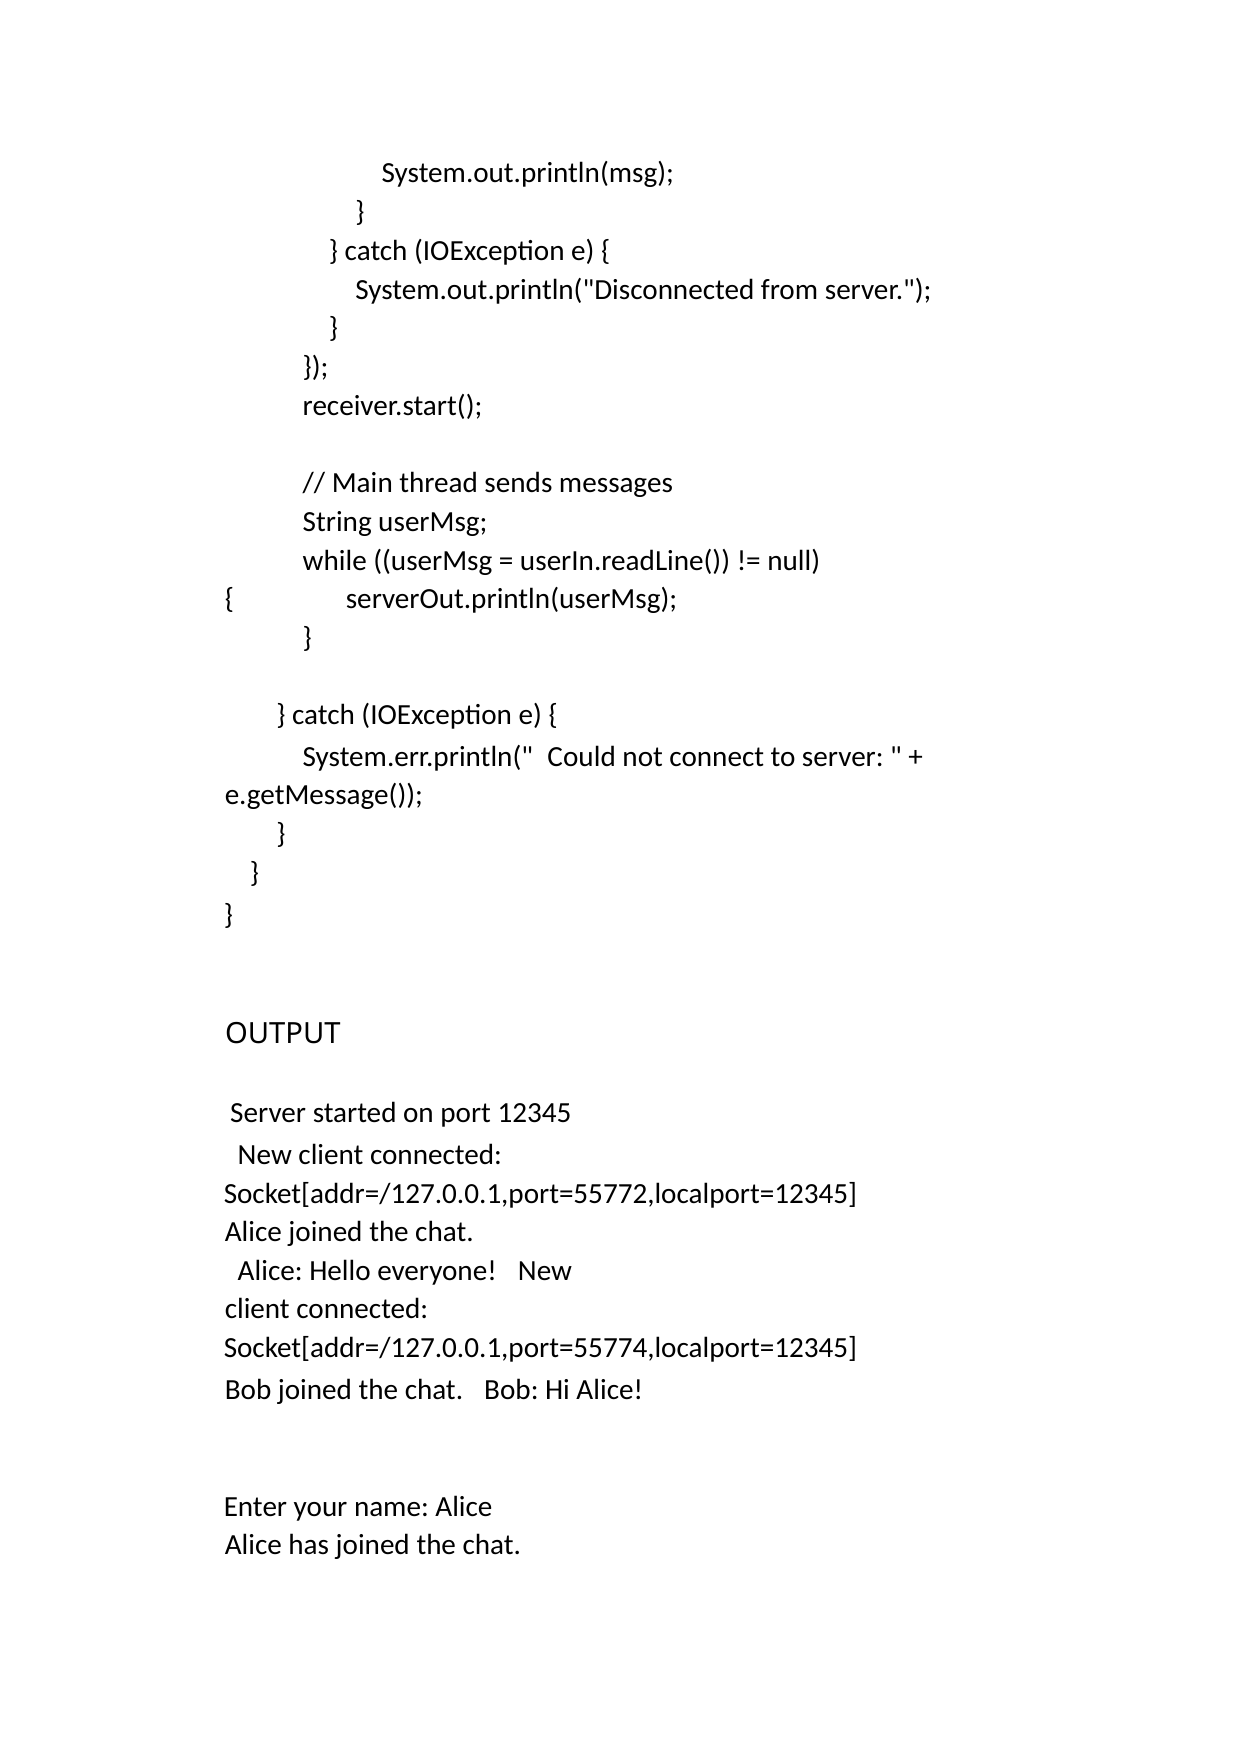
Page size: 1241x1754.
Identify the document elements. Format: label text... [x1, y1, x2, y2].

text } [223, 896, 1089, 932]
text while ((userMsg = userIn.readLine()) != null) { serverOut.println(userMsg); [223, 542, 1089, 616]
text // Main thread sends messages [223, 464, 1089, 500]
text } [223, 854, 1089, 889]
text Enter your name: Alice Alice has joined the chat. [223, 1488, 568, 1562]
text receiver.start(); [223, 387, 1089, 423]
text Server started on port 12345 [223, 1094, 1089, 1129]
text Socket[addr=/127.0.0.1,port=55774,localport=12345] Bob joined the chat. Bob: Hi Alice! [223, 1329, 861, 1408]
text String userMsg; [223, 503, 1089, 538]
text System.out.println("Disconnected from server."); [223, 271, 1089, 306]
text } [223, 193, 1089, 229]
text System.err.println(" Could not connect to server: " + e.getMessage()); [223, 738, 1089, 812]
text New client connected: [223, 1136, 1089, 1171]
text } [223, 815, 1089, 851]
text System.out.println(msg); [223, 154, 1089, 190]
text } catch (IOException e) { [223, 696, 1089, 732]
text } catch (IOException e) { [223, 232, 1089, 268]
text } [223, 309, 1089, 345]
text }); [223, 348, 1089, 384]
text } [223, 619, 1089, 654]
text Socket[addr=/127.0.0.1,port=55772,localport=12345] Alice joined the chat. [223, 1175, 925, 1249]
text Alice: Hello everyone! New client connected: [223, 1252, 592, 1326]
text OUTPUT [225, 1012, 1089, 1052]
